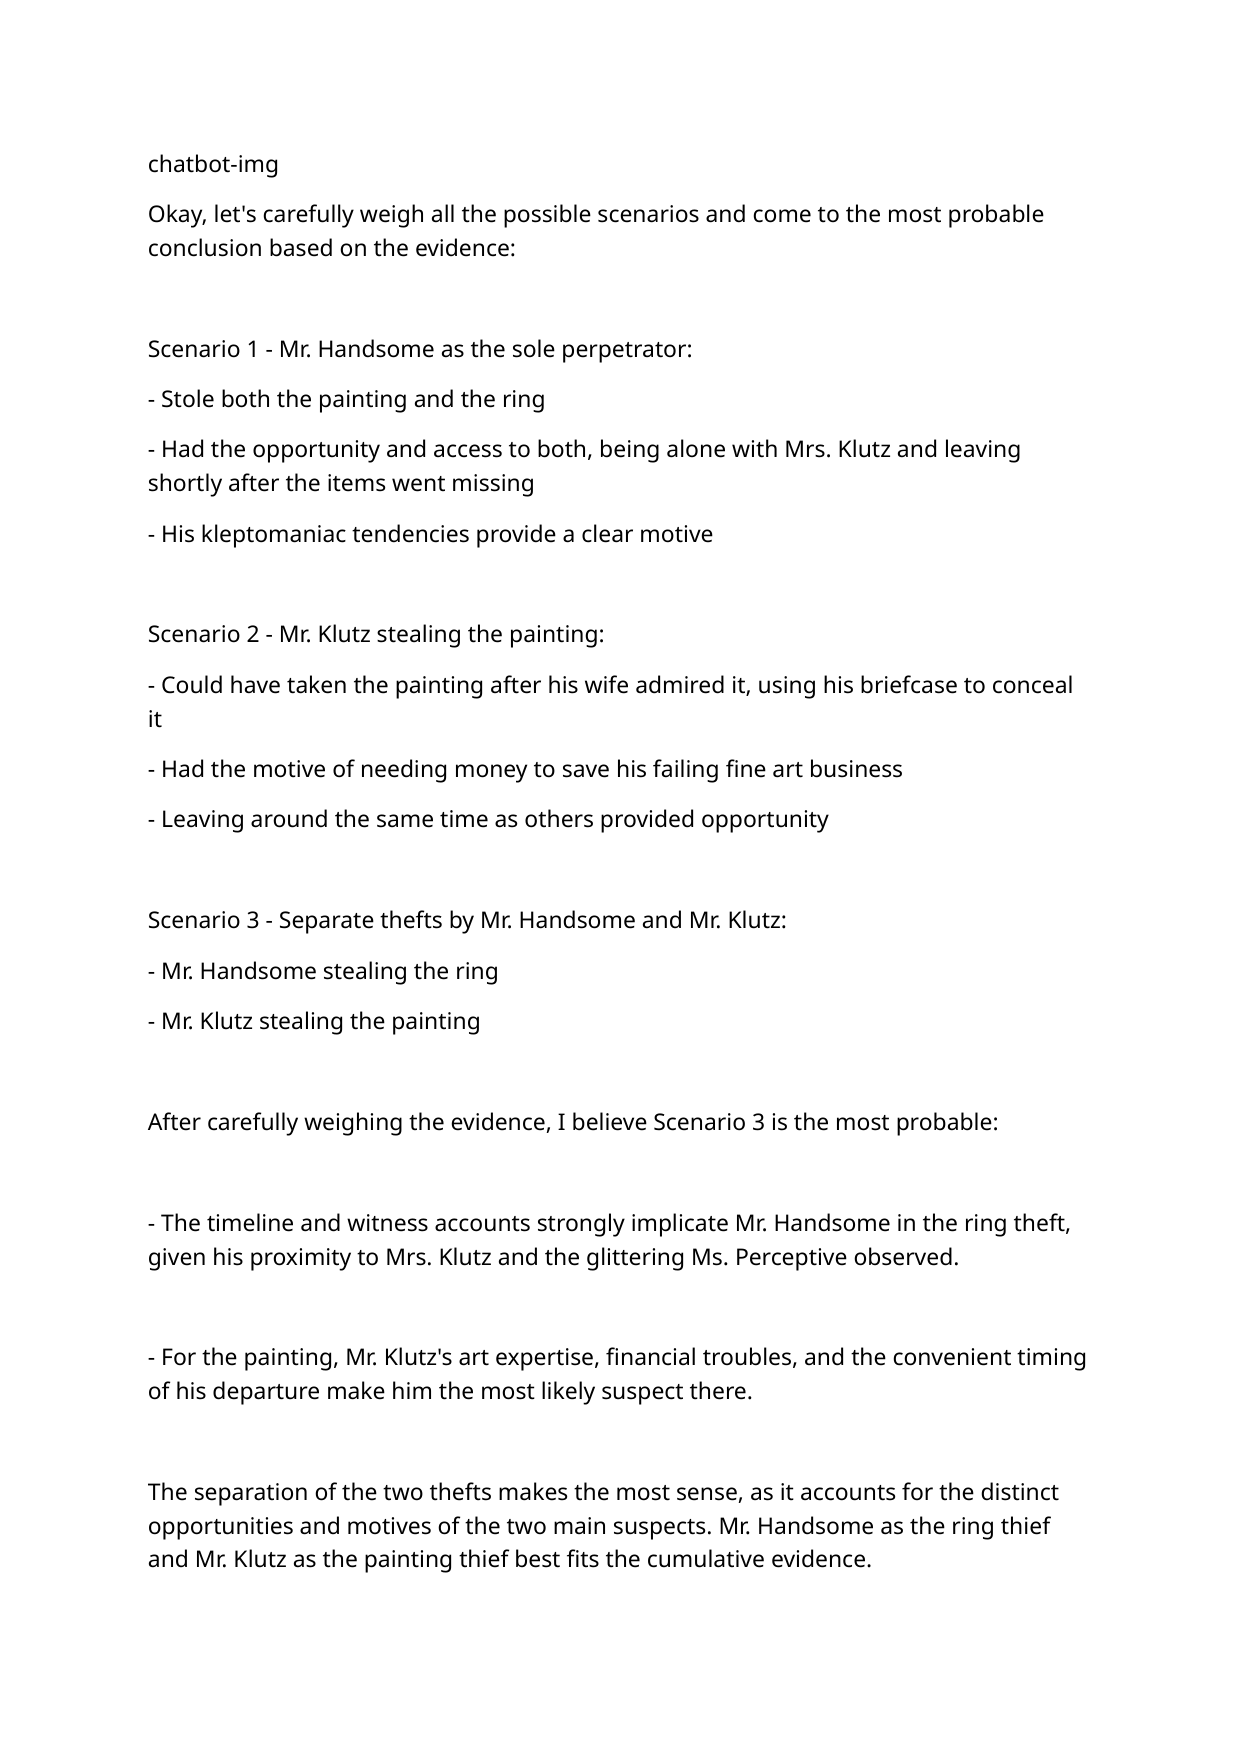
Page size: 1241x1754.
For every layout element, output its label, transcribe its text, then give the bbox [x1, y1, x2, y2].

text - Mr. Klutz stealing the painting [148, 1005, 1093, 1036]
text Scenario 3 - Separate thefts by Mr. Handsome and Mr. Klutz: [148, 904, 1093, 936]
text After carefully weighing the evidence, I believe Scenario 3 is the most probable: [148, 1106, 1093, 1137]
text - Leaving around the same time as others provided opportunity [148, 803, 1093, 835]
text The separation of the two thefts makes the most sense, as it accounts for the distinct opportunities and motives of the two main suspects. Mr. Handsome as the ring thief and Mr. Klutz as the painting thief best fits the cumulative evidence. [148, 1476, 1093, 1575]
text - Stole both the painting and the ring [148, 383, 1093, 414]
text - For the painting, Mr. Klutz's art expertise, financial troubles, and the convenient timing of his departure make him the most likely suspect there. [148, 1341, 1093, 1406]
text Scenario 2 - Mr. Klutz stealing the painting: [148, 618, 1093, 650]
text - The timeline and witness accounts strongly implicate Mr. Handsome in the ring theft, given his proximity to Mrs. Klutz and the glittering Ms. Perceptive observed. [148, 1207, 1093, 1272]
text Scenario 1 - Mr. Handsome as the sole perpetrator: [148, 333, 1093, 364]
text - Could have taken the painting after his wife admired it, using his briefcase to conceal it [148, 669, 1093, 734]
text - Had the opportunity and access to both, being alone with Mrs. Klutz and leaving shortly after the items went missing [148, 433, 1093, 498]
text - His kleptomaniac tendencies provide a clear motive [148, 518, 1093, 549]
text - Had the motive of needing money to save his failing fine art business [148, 753, 1093, 784]
text Okay, let's carefully weigh all the possible scenarios and come to the most probable conclusion based on the evidence: [148, 198, 1093, 263]
text - Mr. Handsome stealing the ring [148, 955, 1093, 986]
text chatbot-img [148, 148, 1093, 179]
